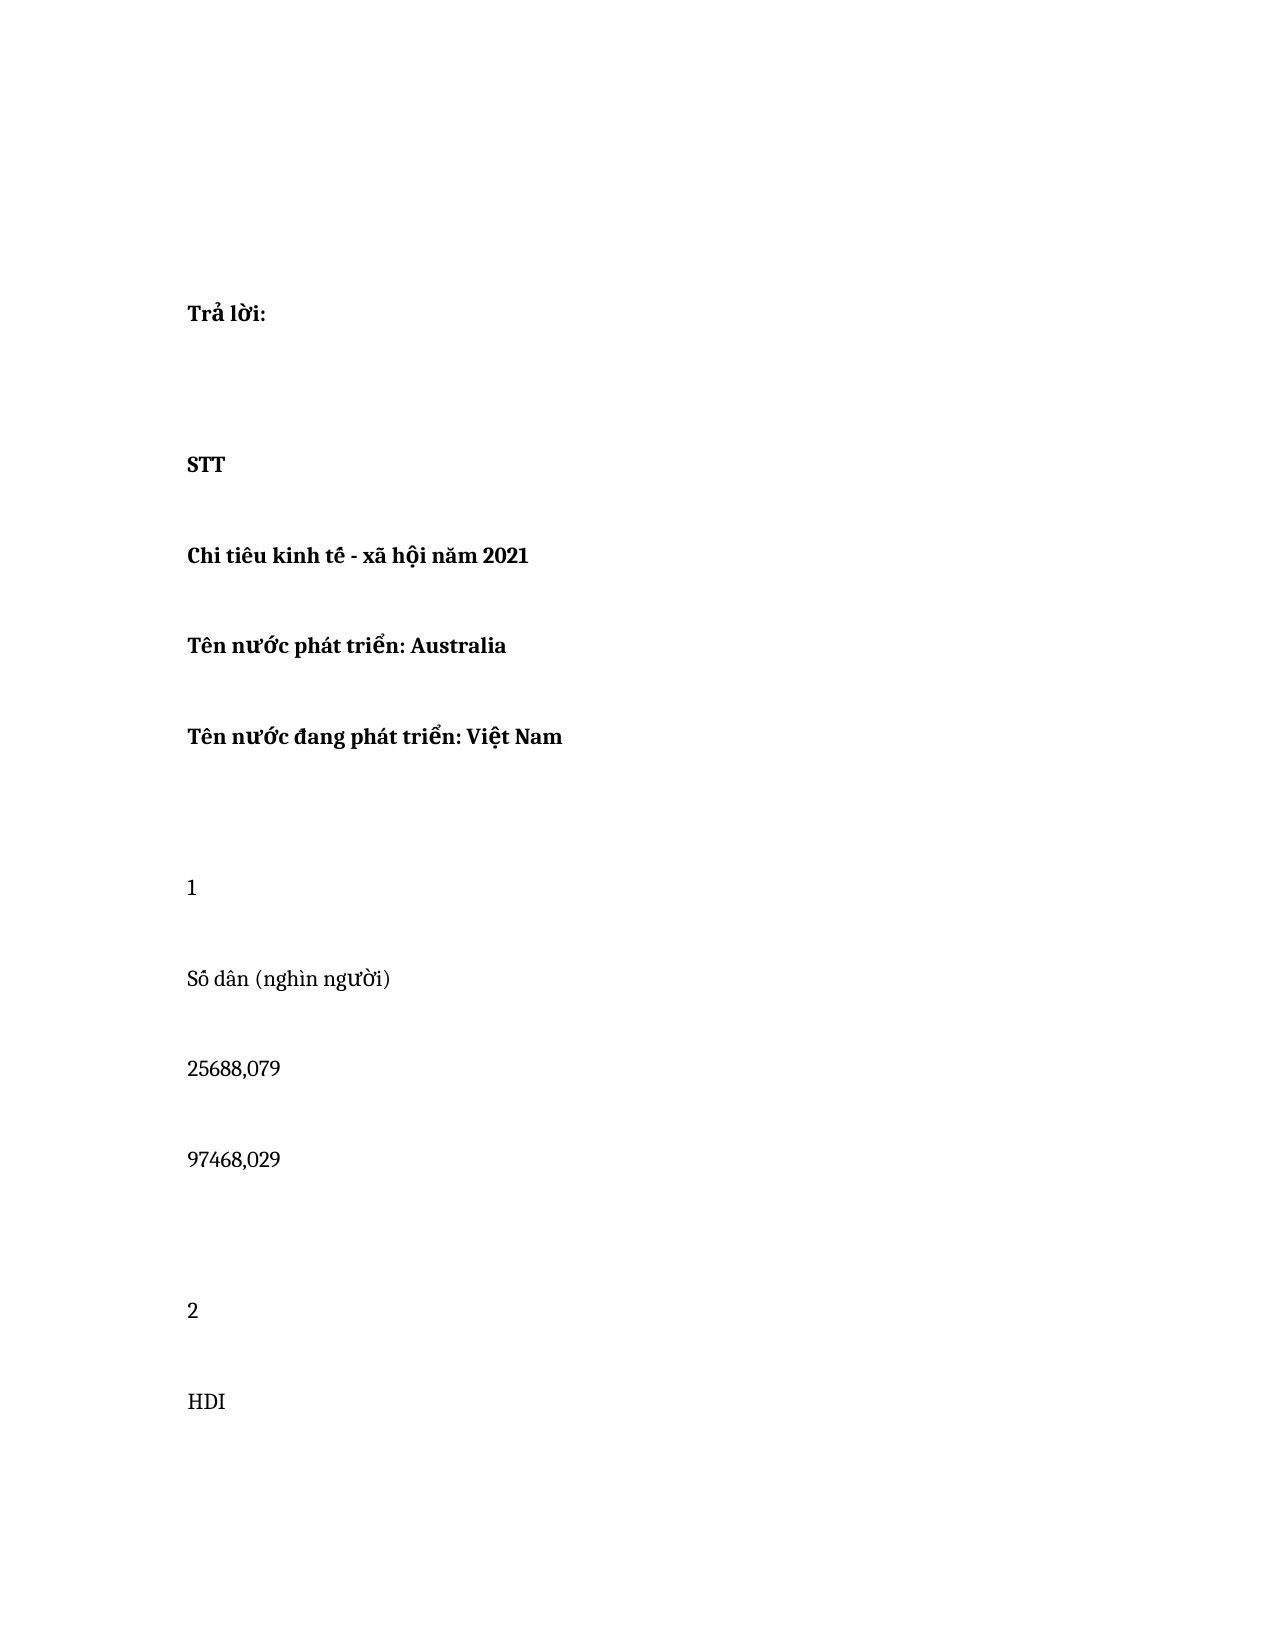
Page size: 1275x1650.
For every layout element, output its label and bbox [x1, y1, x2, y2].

text [187, 150, 1087, 1475]
